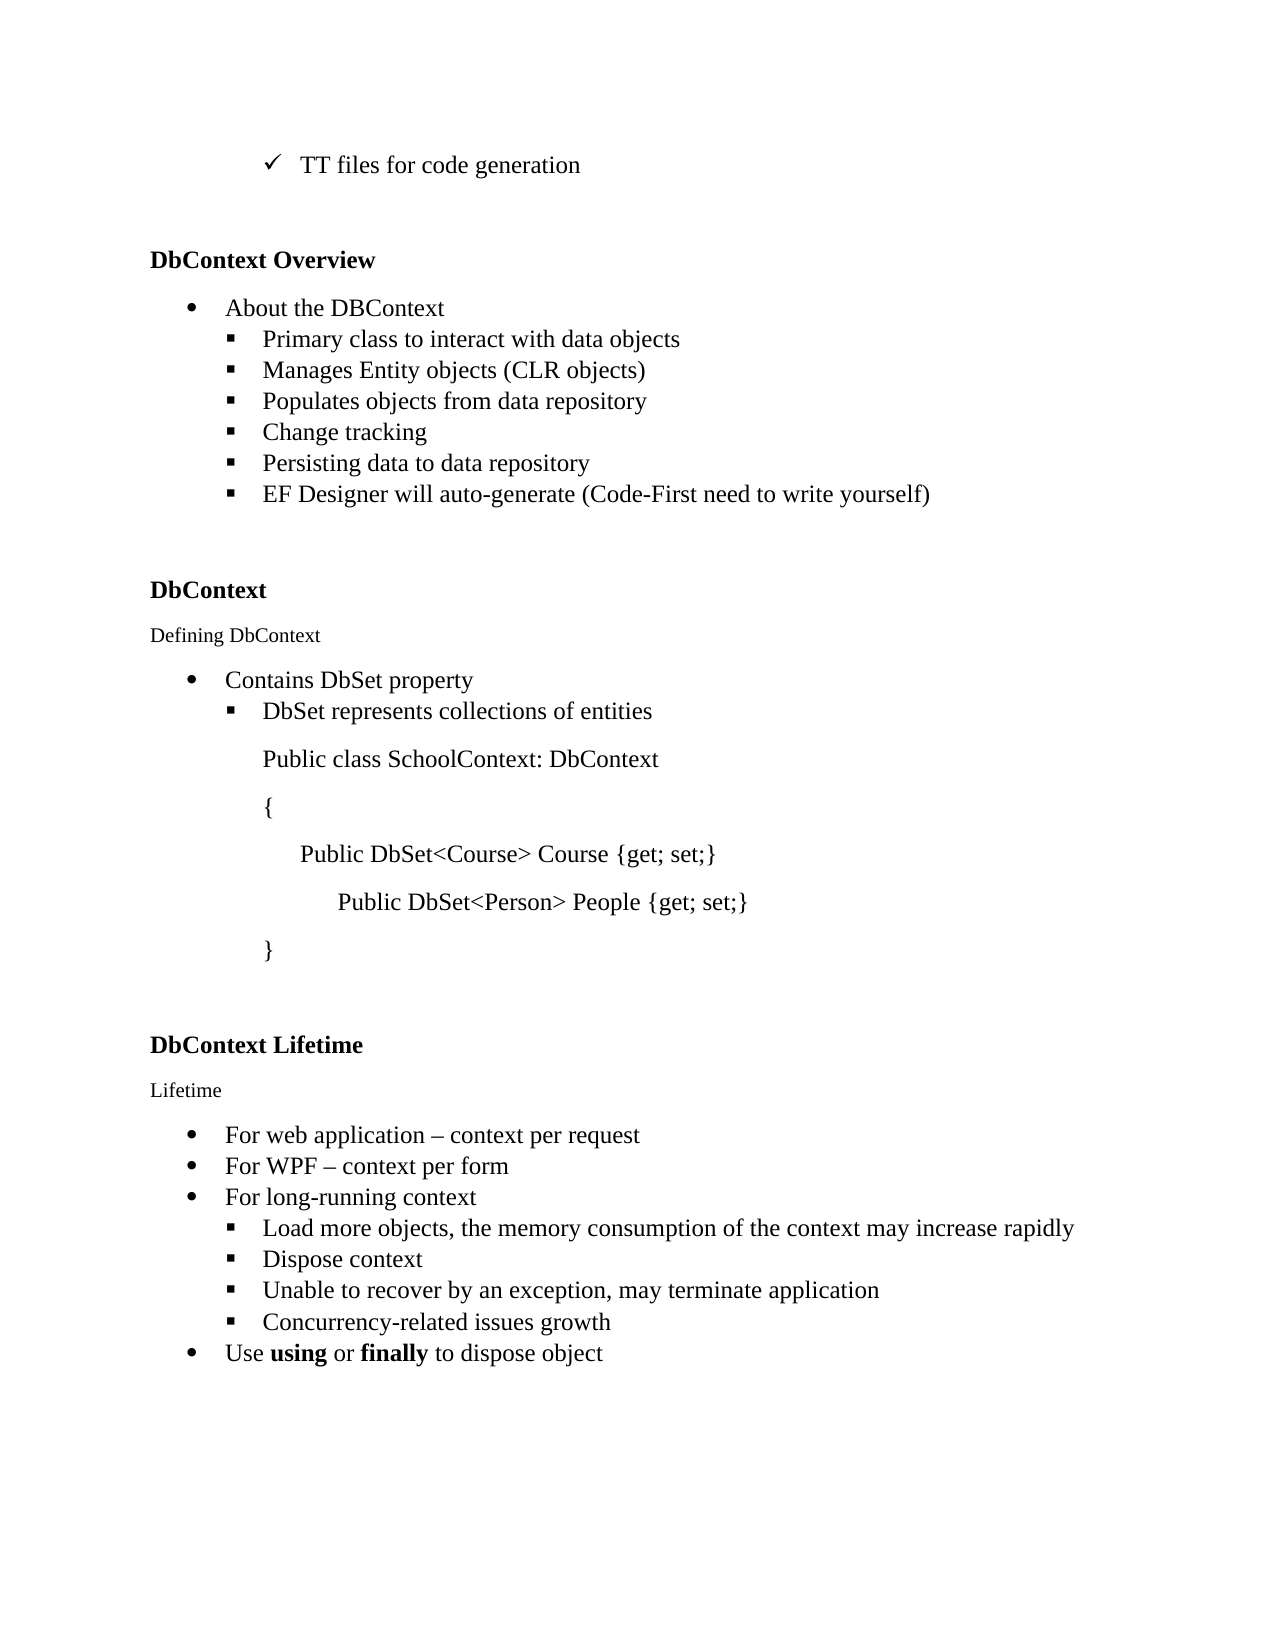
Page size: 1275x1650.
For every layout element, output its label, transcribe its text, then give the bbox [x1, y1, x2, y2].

text DbContext [150, 575, 1125, 603]
text Public class SchoolContext: DbContext [262, 744, 1125, 773]
list Concurrency-related issues growth [225, 1307, 1125, 1335]
text Public DbSet<Course> Course {get; set;} [262, 839, 1125, 868]
list Load more objects, the memory consumption of the context may increase rapidly [225, 1213, 1125, 1242]
list Persisting data to data repository [225, 448, 1125, 477]
text Defining DbContext [150, 622, 1125, 647]
text { [262, 792, 1125, 820]
list EF Designer will auto-generate (Code-First need to write yourself) [225, 479, 1125, 508]
list Unable to recover by an exception, may terminate application [225, 1276, 1125, 1304]
text DbContext Lifetime [150, 1030, 1125, 1059]
list For WPF – context per form [187, 1151, 1125, 1180]
list Dispose context [225, 1244, 1125, 1273]
list DbSet represents collections of entities [225, 696, 1125, 725]
list Contains DbSet property [187, 665, 1125, 694]
list Populates objects from data repository [225, 386, 1125, 415]
list Change tracking [225, 417, 1125, 446]
list For web application – context per request [187, 1120, 1125, 1149]
list Primary class to interact with data objects [225, 324, 1125, 353]
list For long-running context [187, 1182, 1125, 1211]
text Lifetime [150, 1078, 1125, 1102]
list About the DBContext [187, 293, 1125, 322]
list Use using or finally to dispose object [187, 1338, 1125, 1366]
text Public DbSet<Person> People {get; set;} [262, 887, 1125, 916]
list Manages Entity objects (CLR objects) [225, 355, 1125, 384]
list TT files for code generation [262, 150, 1125, 179]
text DbContext Overview [150, 245, 1125, 274]
text } [262, 935, 1125, 963]
